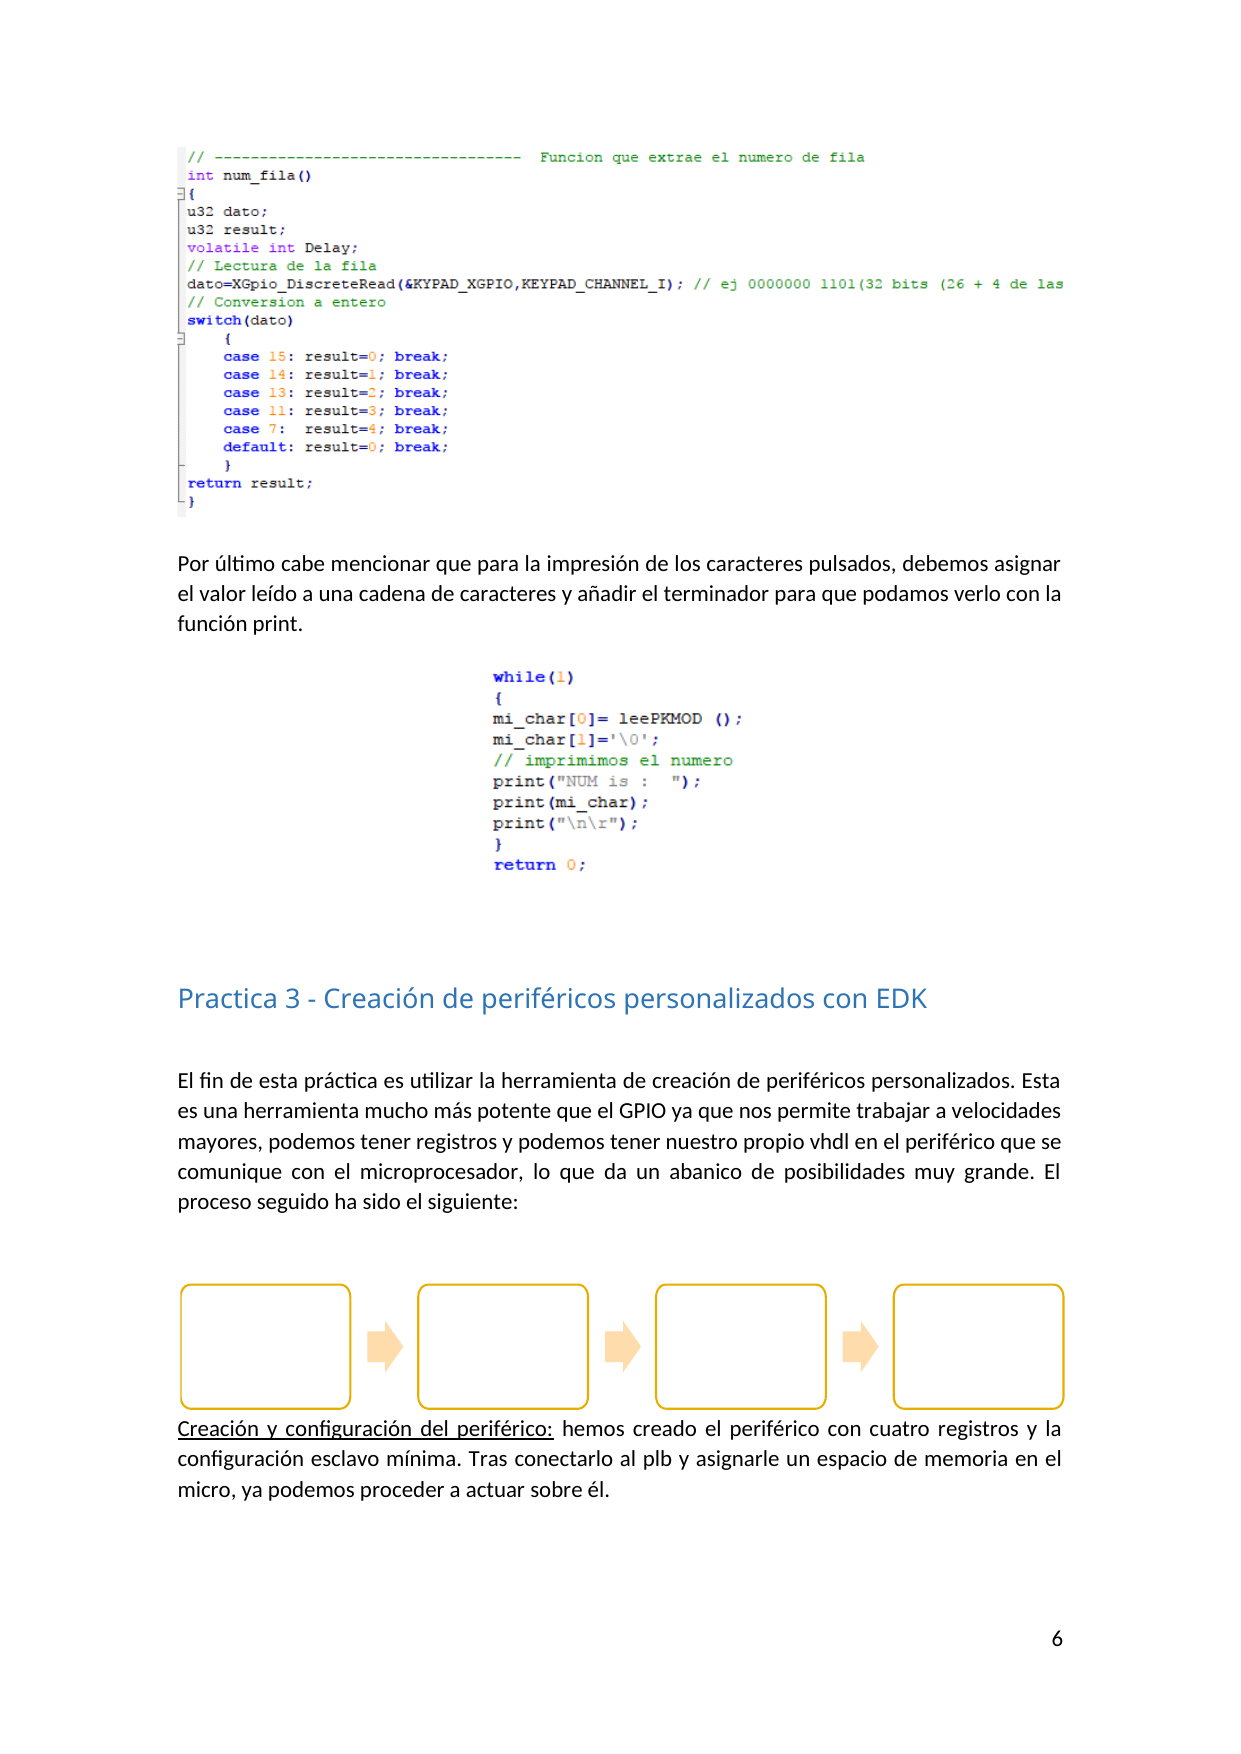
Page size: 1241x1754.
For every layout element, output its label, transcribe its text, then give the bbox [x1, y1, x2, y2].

subtitle Practica 3 - Creación de periféricos personalizados con EDK [177, 980, 1063, 1017]
picture [177, 147, 1063, 517]
text Por último cabe mencionar que para la impresión de los caracteres pulsados, debemos asignar el valor leído a una cadena de caracteres y añadir el terminador para que podamos verlo con la función print. [177, 549, 1063, 637]
text Creación y configuración del periférico: hemos creado el periférico con cuatro registros y la configuración esclavo mínima. Tras conectarlo al plb y asignarle un espacio de memoria en el micro, ya podemos proceder a actuar sobre él. [177, 1414, 1063, 1503]
text El fin de esta práctica es utilizar la herramienta de creación de periféricos personalizados. Esta es una herramienta mucho más potente que el GPIO ya que nos permite trabajar a velocidades mayores, podemos tener registros y podemos tener nuestro propio vhdl en el periférico que se comunique con el microprocesador, lo que da un abanico de posibilidades muy grande. El proceso seguido ha sido el siguiente: [177, 1066, 1063, 1215]
picture [479, 669, 762, 883]
